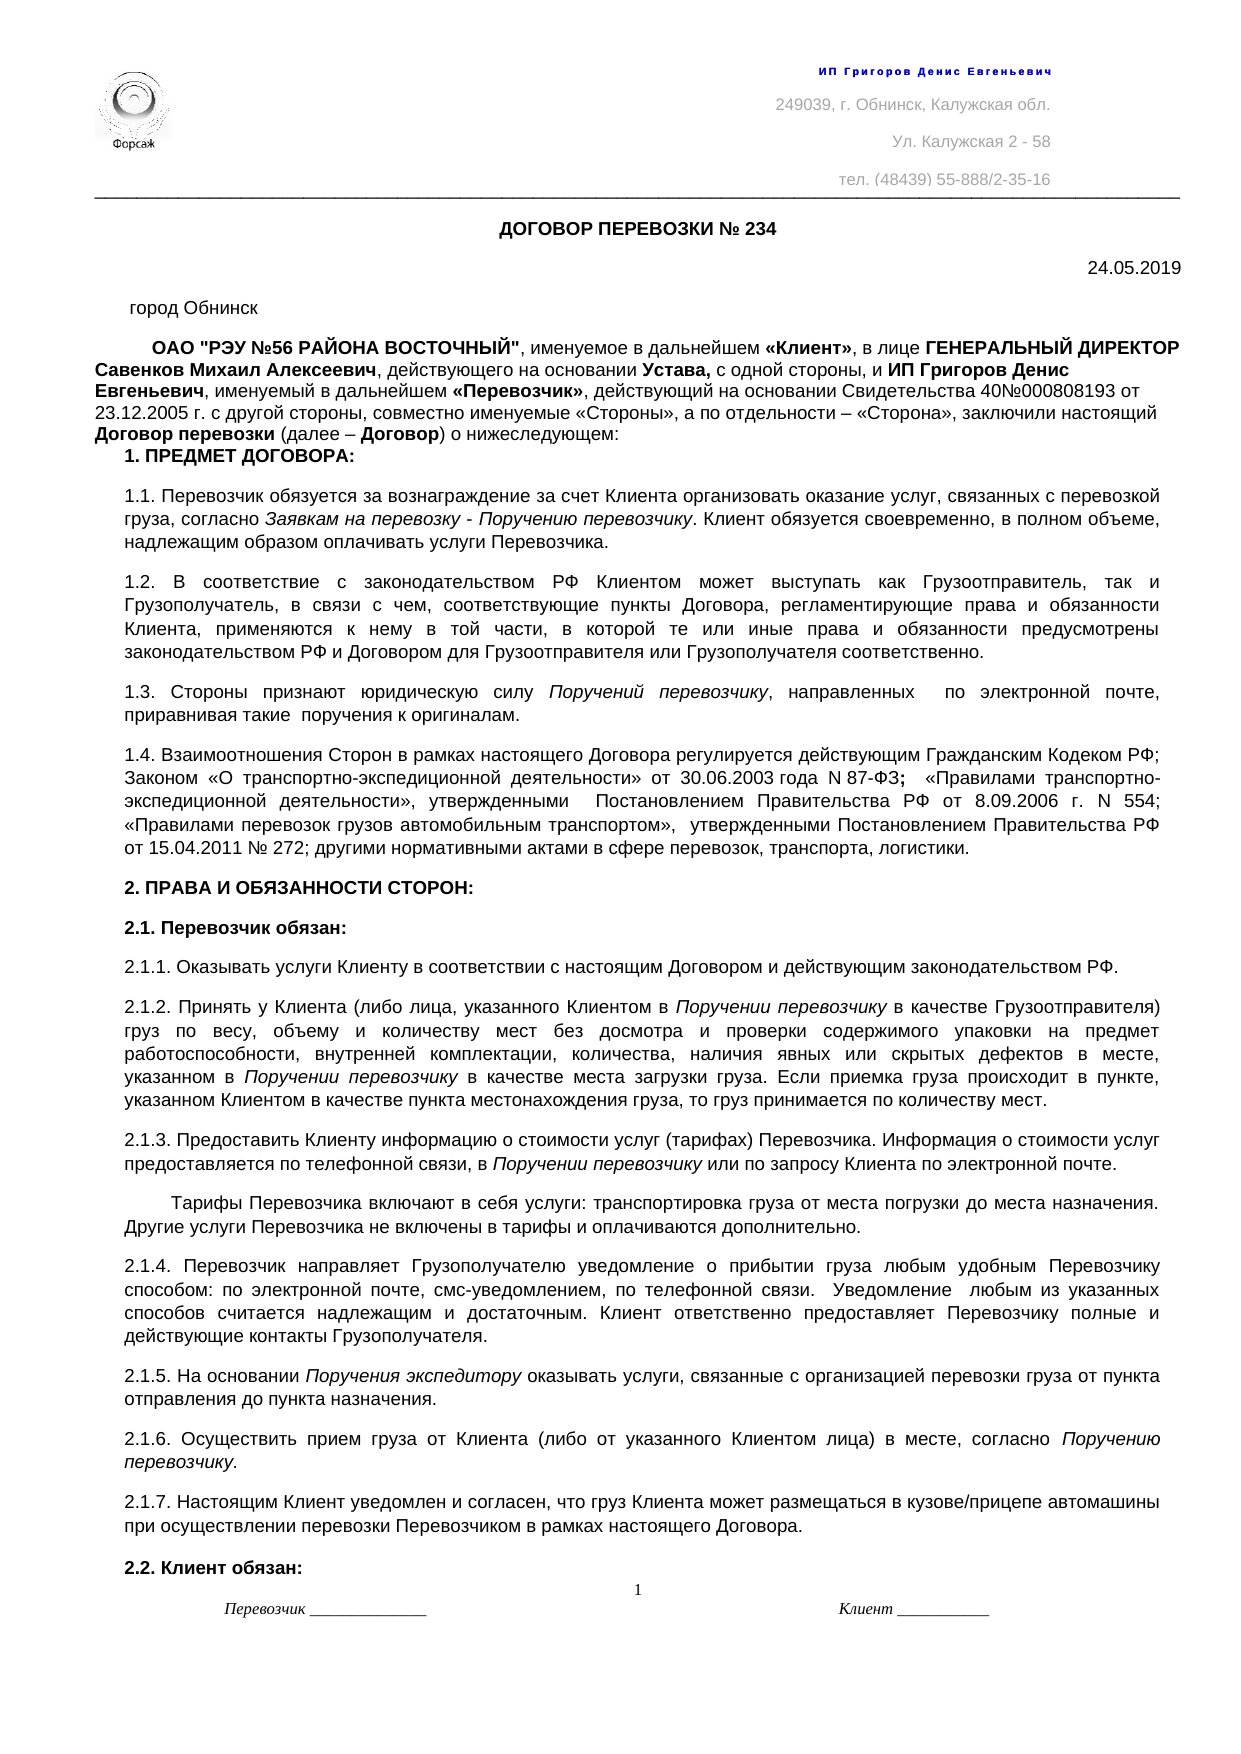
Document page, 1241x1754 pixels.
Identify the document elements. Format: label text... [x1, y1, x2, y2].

text 1. ПРЕДМЕТ ДОГОВОРА: [124, 445, 1161, 466]
text 2.1.2. Принять у Клиента (либо лица, указанного Клиентом в Поручении перевозчику в качестве Грузоотправителя) груз по весу, объему и количеству мест без досмотра и проверки содержимого упаковки на предмет работоспособности, внутренней комплектации, количества, наличия явных или скрытых дефектов в месте, указанном в Поручении перевозчику в качестве места загрузки груза. Если приемка груза происходит в пункте, указанном Клиентом в качестве пункта местонахождения груза, то груз принимается по количеству мест. [124, 996, 1161, 1111]
text Тарифы Перевозчика включают в себя услуги: транспортировка груза от места погрузки до места назначения. Другие услуги Перевозчика не включены в тарифы и оплачиваются дополнительно. [124, 1192, 1161, 1237]
text 1.2. В соответствие с законодательством РФ Клиентом может выступать как Грузоотправитель, так и Грузополучатель, в связи с чем, соответствующие пункты Договора, регламентирующие права и обязанности Клиента, применяются к нему в той части, в которой те или иные права и обязанности предусмотрены законодательством РФ и Договором для Грузоотправителя или Грузополучателя соответственно. [124, 571, 1161, 662]
text 2.1.7. Настоящим Клиент уведомлен и согласен, что груз Клиента может размещаться в кузове/прицепе автомашины при осуществлении перевозки Перевозчиком в рамках настоящего Договора. [124, 1491, 1161, 1536]
text ОАО "РЭУ №56 РАЙОНА ВОСТОЧНЫЙ", именуемое в дальнейшем «Клиент», в лице ГЕНЕРАЛЬНЫЙ ДИРЕКТОР Савенков Михаил Алексеевич, действующего на основании Устава, с одной стороны, и ИП Григоров Денис Евгеньевич, именуемый в дальнейшем «Перевозчик», действующий на основании Свидетельства 40№000808193 от 23.12.2005 г. с другой стороны, совместно именуемые «Стороны», а по отдельности – «Сторона», заключили настоящий Договор перевозки (далее – Договор) о нижеследующем: [94, 337, 1181, 445]
text 2.1.4. Перевозчик направляет Грузополучателю уведомление о прибытии груза любым удобным Перевозчику способом: по электронной почте, смс-уведомлением, по телефонной связи. Уведомление любым из указанных способов считается надлежащим и достаточным. Клиент ответственно предоставляет Перевозчику полные и действующие контакты Грузополучателя. [124, 1255, 1161, 1347]
picture [94, 65, 174, 159]
text ________________________________________________________________________________________________________ [94, 177, 1181, 199]
text 2.1.6. Осуществить прием груза от Клиента (либо от указанного Клиентом лица) в месте, согласно Поручению перевозчику. [124, 1428, 1161, 1473]
text 24.05.2019 [94, 257, 1181, 279]
text 1.3. Стороны признают юридическую силу Поручений перевозчику, направленных по электронной почте, приравнивая такие поручения к оригиналам. [124, 681, 1161, 725]
text 2.1.3. Предоставить Клиенту информацию о стоимости услуг (тарифах) Перевозчика. Информация о стоимости услуг предоставляется по телефонной связи, в Поручении перевозчику или по запросу Клиента по электронной почте. [124, 1129, 1161, 1174]
text город Обнинск [124, 297, 1161, 319]
text 2.1.1. Оказывать услуги Клиенту в соответствии с настоящим Договором и действующим законодательством РФ. [124, 956, 1161, 978]
text 1.1. Перевозчик обязуется за вознаграждение за счет Клиента организовать оказание услуг, связанных с перевозкой груза, согласно Заявкам на перевозку - Поручению перевозчику. Клиент обязуется своевременно, в полном объеме, надлежащим образом оплачивать услуги Перевозчика. [124, 485, 1161, 553]
text 2.2. Клиент обязан: [124, 1554, 1161, 1579]
text 2.1.5. На основании Поручения экспедитору оказывать услуги, связанные с организацией перевозки груза от пункта отправления до пункта назначения. [124, 1365, 1161, 1410]
text 2. ПРАВА И ОБЯЗАННОСТИ СТОРОН: [124, 877, 1161, 898]
text ДОГОВОР ПЕРЕВОЗКИ № 234 [94, 217, 1181, 239]
text 2.1. Перевозчик обязан: [124, 916, 1161, 938]
text 1.4. Взаимоотношения Сторон в рамках настоящего Договора регулируется действующим Гражданским Кодеком РФ; Законом «О транспортно-экспедиционной деятельности» от 30.06.2003 года N 87-ФЗ; «Правилами транспортно-экспедиционной деятельности», утвержденными Постановлением Правительства РФ от 8.09.2006 г. N 554; «Правилами перевозок грузов автомобильным транспортом», утвержденными Постановлением Правительства РФ от 15.04.2011 № 272; другими нормативными актами в сфере перевозок, транспорта, логистики. [124, 744, 1161, 858]
